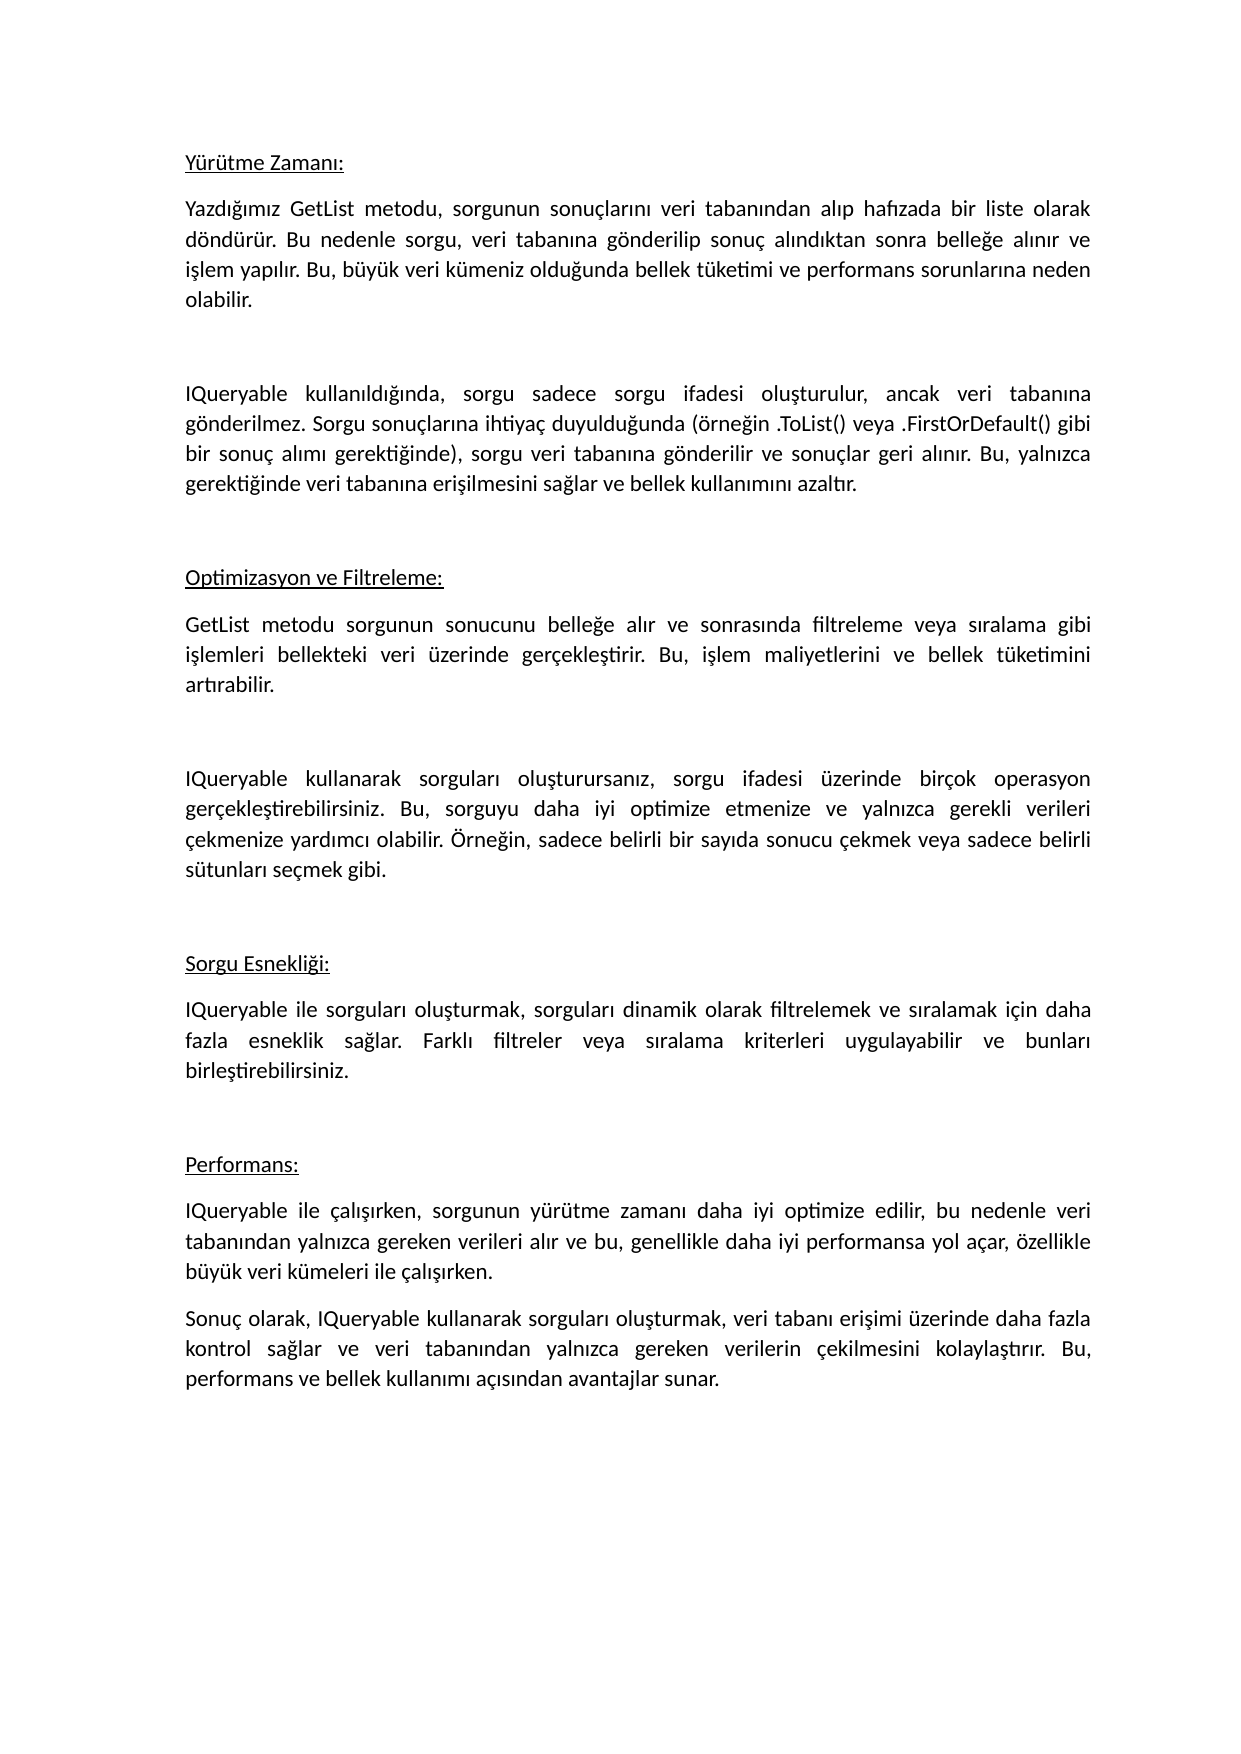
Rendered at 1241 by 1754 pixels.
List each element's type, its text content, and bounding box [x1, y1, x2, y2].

text Yazdığımız GetList metodu, sorgunun sonuçlarını veri tabanından alıp hafızada bir liste olarak döndürür. Bu nedenle sorgu, veri tabanına gönderilip sonuç alındıktan sonra belleğe alınır ve işlem yapılır. Bu, büyük veri kümeniz olduğunda bellek tüketimi ve performans sorunlarına neden olabilir. [185, 194, 1093, 313]
text IQueryable ile çalışırken, sorgunun yürütme zamanı daha iyi optimize edilir, bu nedenle veri tabanından yalnızca gereken verileri alır ve bu, genellikle daha iyi performansa yol açar, özellikle büyük veri kümeleri ile çalışırken. [185, 1197, 1093, 1285]
text IQueryable kullanarak sorguları oluşturursanız, sorgu ifadesi üzerinde birçok operasyon gerçekleştirebilirsiniz. Bu, sorguyu daha iyi optimize etmenize ve yalnızca gerekli verileri çekmenize yardımcı olabilir. Örneğin, sadece belirli bir sayıda sonucu çekmek veya sadece belirli sütunları seçmek gibi. [185, 764, 1093, 883]
text Yürütme Zamanı: [185, 148, 1093, 176]
text GetList metodu sorgunun sonucunu belleğe alır ve sonrasında filtreleme veya sıralama gibi işlemleri bellekteki veri üzerinde gerçekleştirir. Bu, işlem maliyetlerini ve bellek tüketimini artırabilir. [185, 610, 1093, 698]
text IQueryable ile sorguları oluşturmak, sorguları dinamik olarak filtrelemek ve sıralamak için daha fazla esneklik sağlar. Farklı filtreler veya sıralama kriterleri uygulayabilir ve bunları birleştirebilirsiniz. [185, 996, 1093, 1084]
text Sonuç olarak, IQueryable kullanarak sorguları oluşturmak, veri tabanı erişimi üzerinde daha fazla kontrol sağlar ve veri tabanından yalnızca gereken verilerin çekilmesini kolaylaştırır. Bu, performans ve bellek kullanımı açısından avantajlar sunar. [185, 1304, 1093, 1392]
text IQueryable kullanıldığında, sorgu sadece sorgu ifadesi oluşturulur, ancak veri tabanına gönderilmez. Sorgu sonuçlarına ihtiyaç duyulduğunda (örneğin .ToList() veya .FirstOrDefault() gibi bir sonuç alımı gerektiğinde), sorgu veri tabanına gönderilir ve sonuçlar geri alınır. Bu, yalnızca gerektiğinde veri tabanına erişilmesini sağlar ve bellek kullanımını azaltır. [185, 379, 1093, 497]
text Optimizasyon ve Filtreleme: [185, 563, 1093, 591]
text Performans: [185, 1150, 1093, 1178]
text Sorgu Esnekliği: [185, 949, 1093, 977]
